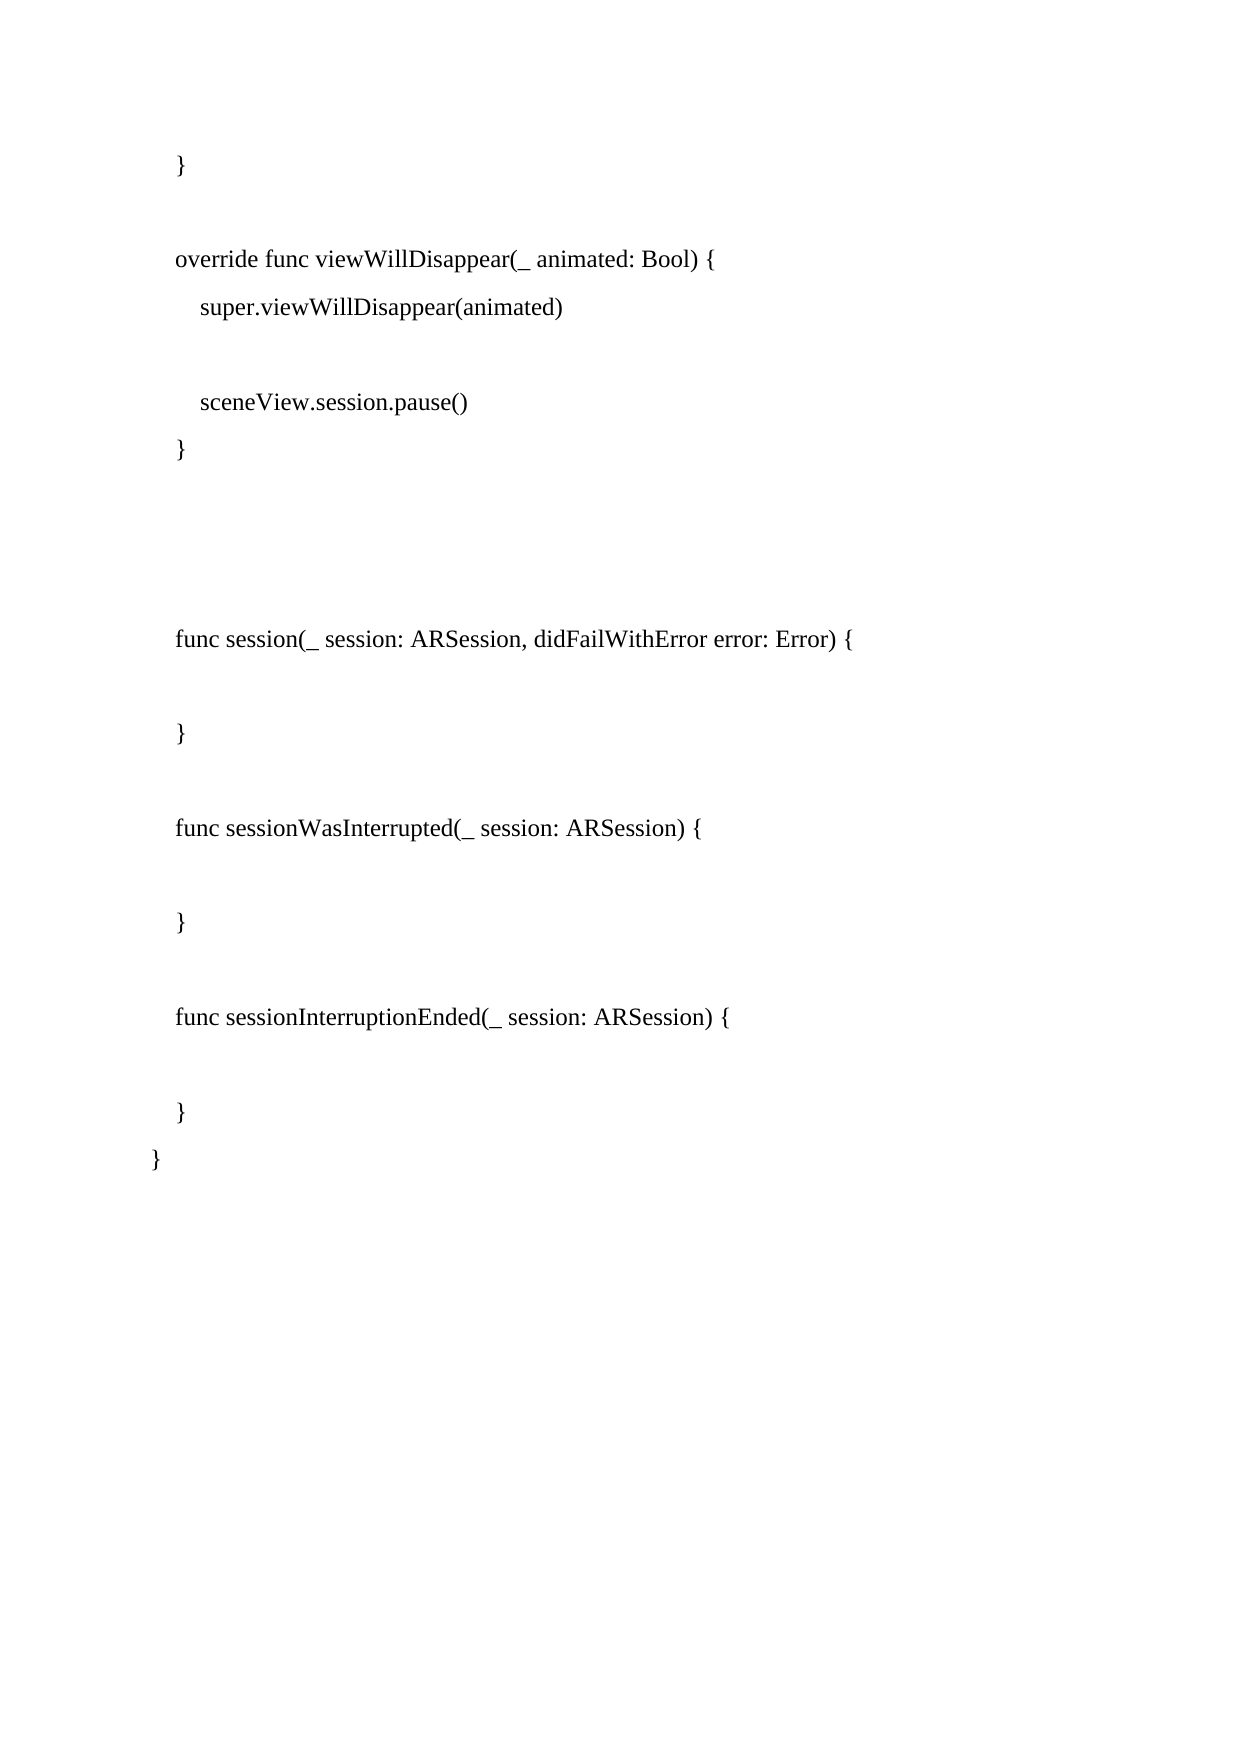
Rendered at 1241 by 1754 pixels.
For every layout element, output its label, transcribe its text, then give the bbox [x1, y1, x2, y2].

text sceneView.session.pause() [150, 387, 1090, 416]
text } [150, 718, 1090, 747]
text override func viewWillDisappear(_ animated: Bool) { [150, 244, 1090, 273]
text super.viewWillDisappear(animated) [150, 292, 1090, 321]
text } [150, 150, 1090, 179]
text func sessionWasInterrupted(_ session: ARSession) { [150, 813, 1090, 842]
text } [150, 434, 1090, 463]
text } [150, 1097, 1090, 1125]
text } [150, 907, 1090, 936]
text func session(_ session: ARSession, didFailWithError error: Error) { [150, 624, 1090, 652]
text } [150, 1144, 1090, 1173]
text func sessionInterruptionEnded(_ session: ARSession) { [150, 1002, 1090, 1031]
